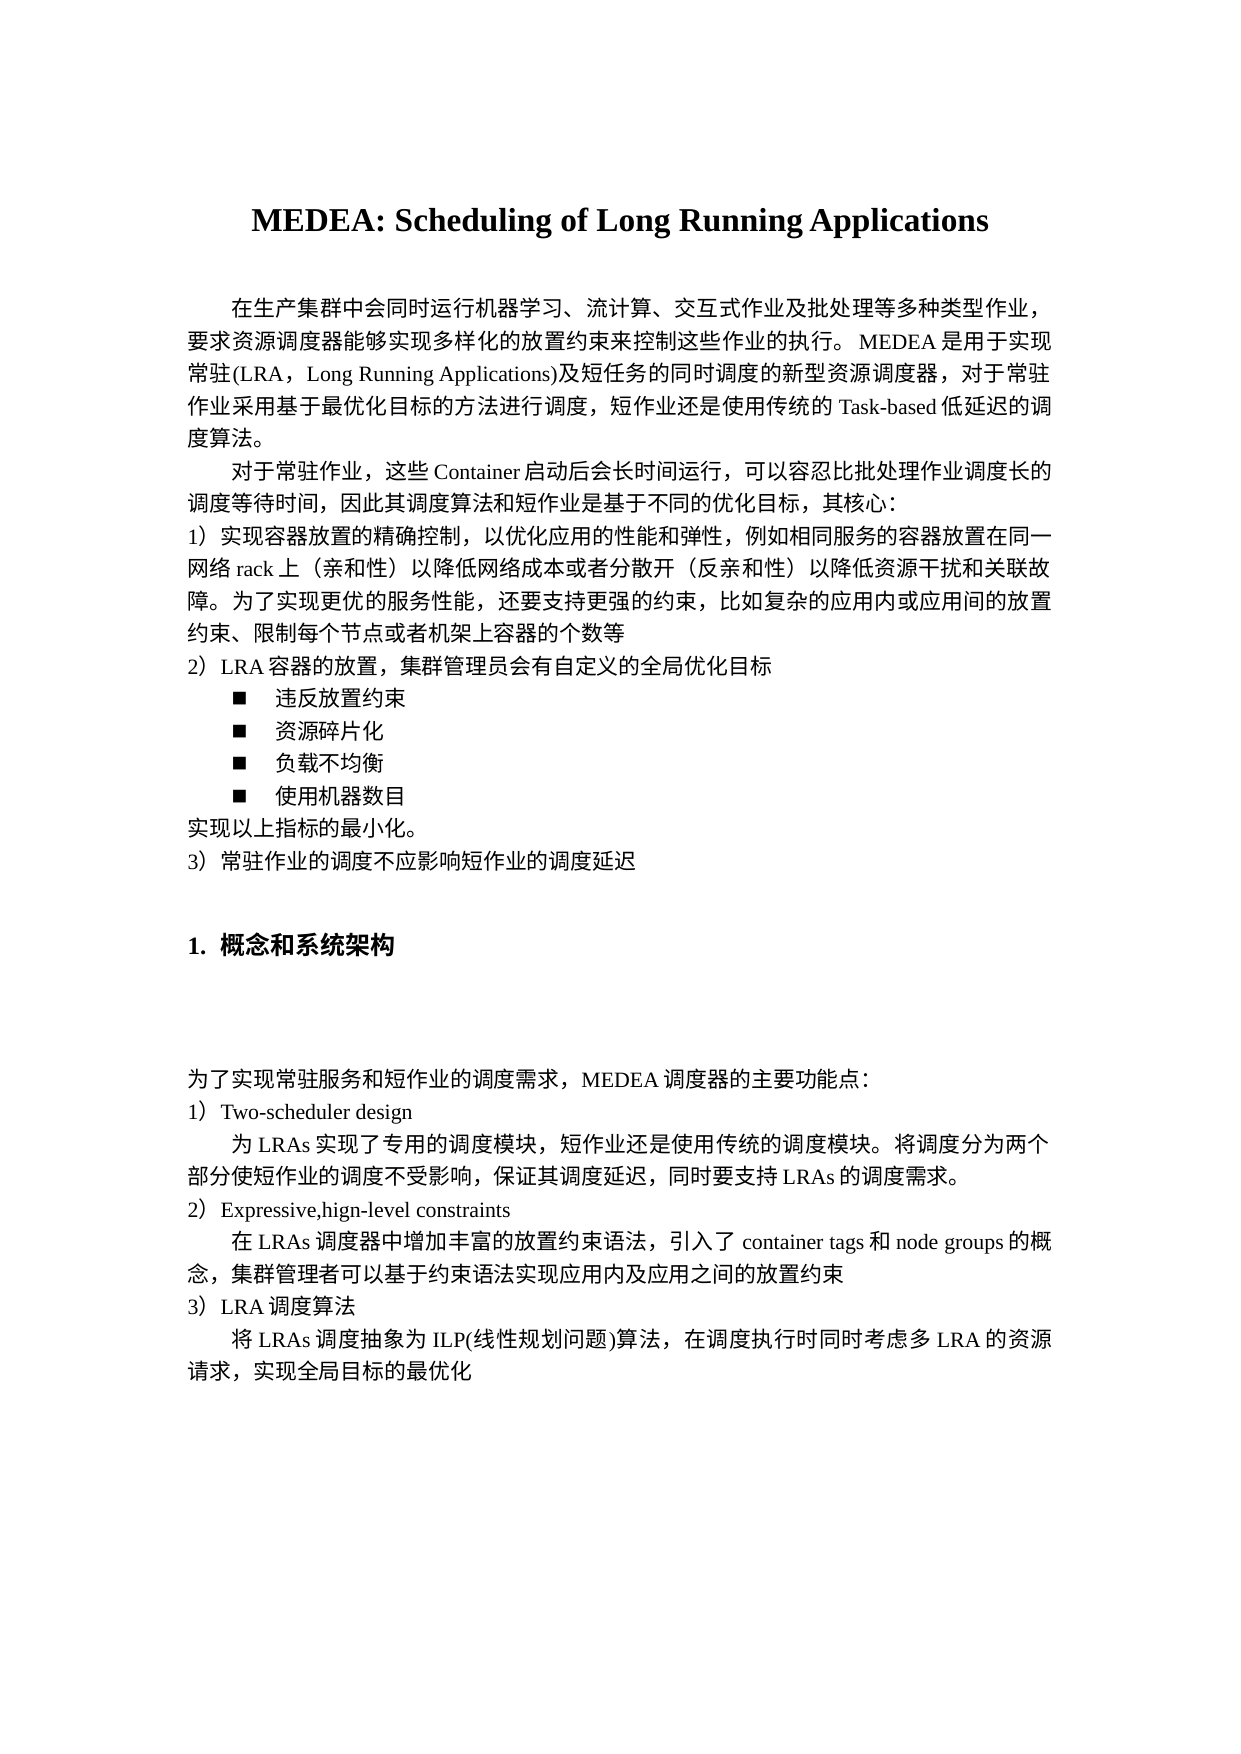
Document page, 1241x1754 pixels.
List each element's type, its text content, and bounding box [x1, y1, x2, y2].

subtitle 概念和系统架构 [187, 911, 1053, 976]
list 常驻作业的调度不应影响短作业的调度延迟 [187, 843, 1053, 876]
list LRA调度算法 [187, 1289, 1053, 1321]
list 在LRAs调度器中增加丰富的放置约束语法，引入了container tags和node groups的概念，集群管理者可以基于约束语法实现应用内及应用之间的放置约束 [187, 1224, 1053, 1289]
list Two-scheduler design [187, 1094, 1053, 1126]
list 使用机器数目 [231, 778, 1053, 811]
text 对于常驻作业，这些Container启动后会长时间运行，可以容忍比批处理作业调度长的调度等待时间，因此其调度算法和短作业是基于不同的优化目标，其核心： [187, 453, 1053, 518]
list 实现容器放置的精确控制，以优化应用的性能和弹性，例如相同服务的容器放置在同一网络rack上（亲和性）以降低网络成本或者分散开（反亲和性）以降低资源干扰和关联故障。为了实现更优的服务性能，还要支持更强的约束，比如复杂的应用内或应用间的放置约束、限制每个节点或者机架上容器的个数等 [187, 518, 1053, 648]
list 资源碎片化 [231, 713, 1053, 746]
text 在生产集群中会同时运行机器学习、流计算、交互式作业及批处理等多种类型作业，要求资源调度器能够实现多样化的放置约束来控制这些作业的执行。MEDEA是用于实现常驻(LRA，Long Running Applications)及短任务的同时调度的新型资源调度器，对于常驻作业采用基于最优化目标的方法进行调度，短作业还是使用传统的Task-based低延迟的调度算法。 [187, 291, 1053, 453]
list 将LRAs调度抽象为ILP(线性规划问题)算法，在调度执行时同时考虑多LRA的资源请求，实现全局目标的最优化 [187, 1321, 1053, 1386]
list 为LRAs实现了专用的调度模块，短作业还是使用传统的调度模块。将调度分为两个部分使短作业的调度不受影响，保证其调度延迟，同时要支持LRAs的调度需求。 [187, 1126, 1053, 1191]
list Expressive,hign-level constraints [187, 1191, 1053, 1224]
title MEDEA: Scheduling of Long Running Applications [187, 187, 1053, 252]
list 负载不均衡 [231, 746, 1053, 778]
list LRA容器的放置，集群管理员会有自定义的全局优化目标 [187, 648, 1053, 681]
list 违反放置约束 [231, 681, 1053, 713]
text 为了实现常驻服务和短作业的调度需求，MEDEA调度器的主要功能点： [187, 1061, 1053, 1094]
text 实现以上指标的最小化。 [187, 811, 1053, 843]
